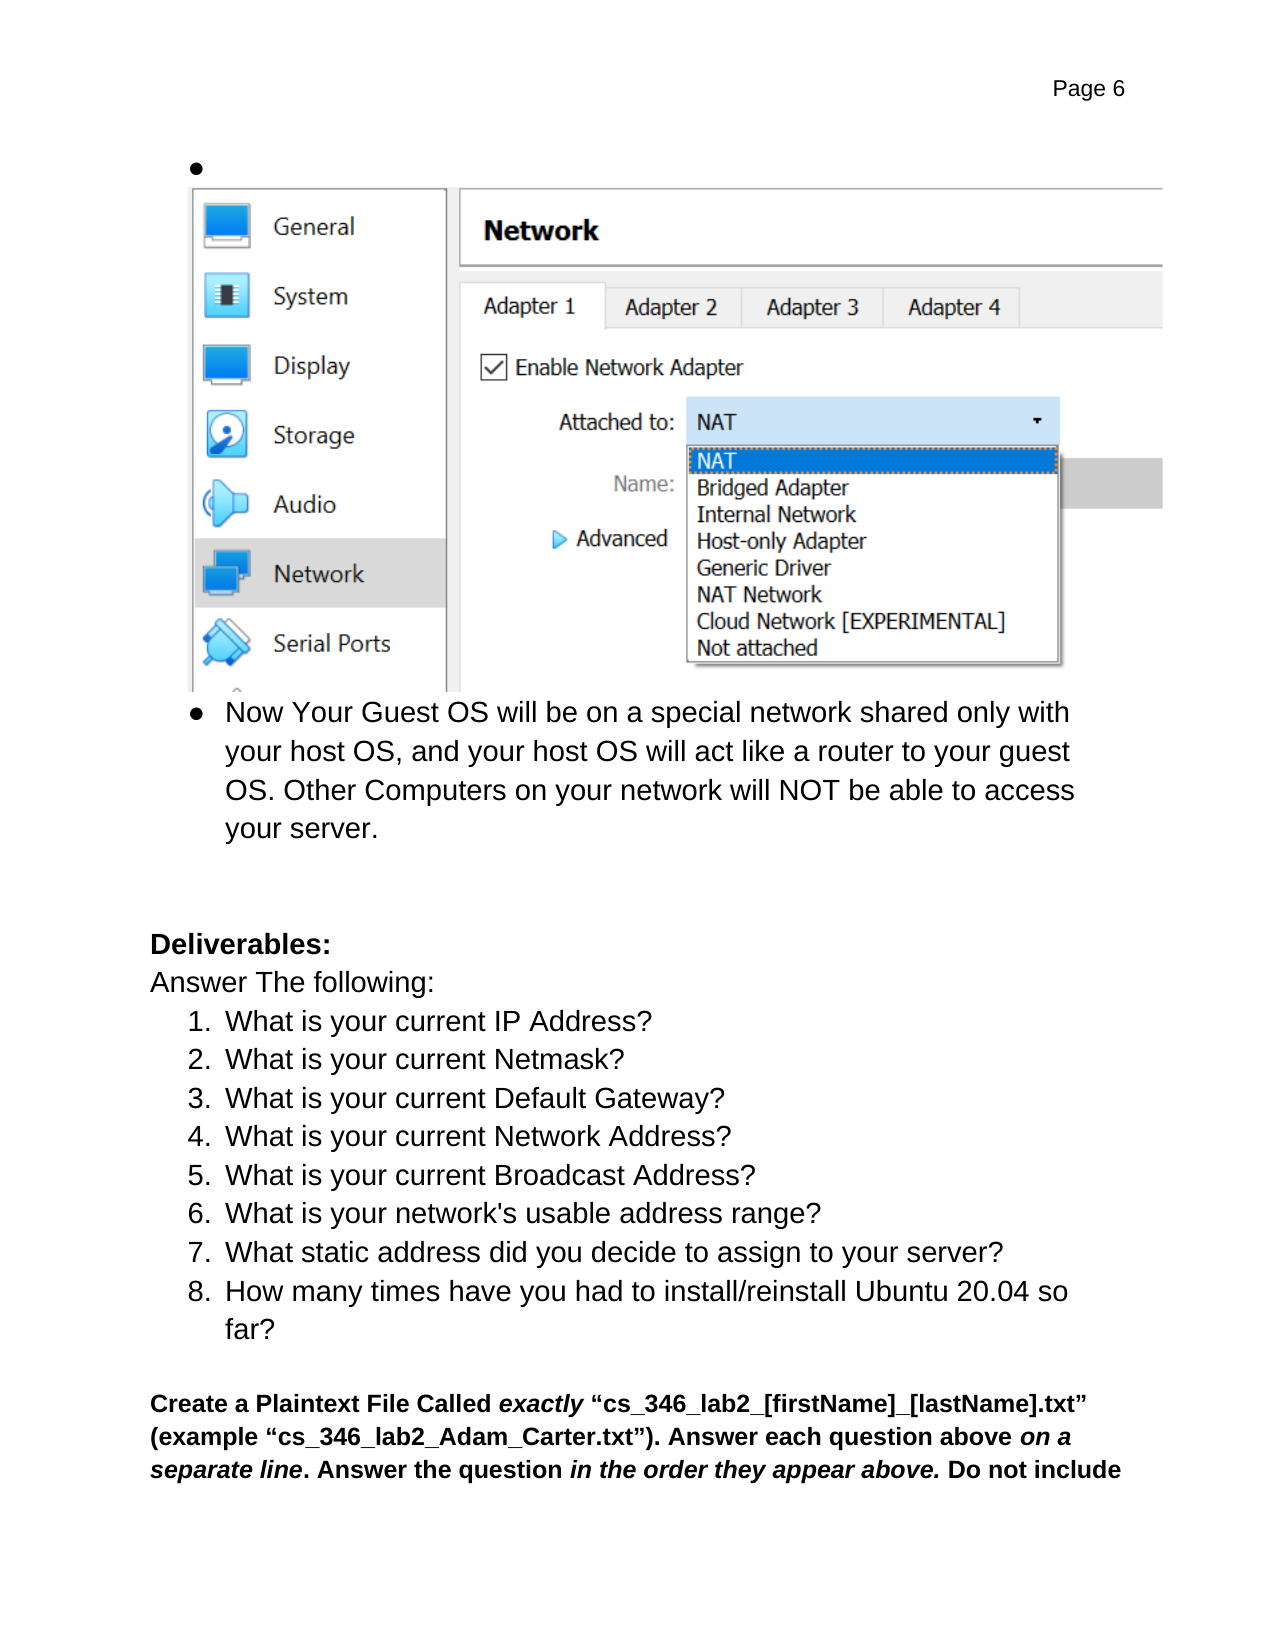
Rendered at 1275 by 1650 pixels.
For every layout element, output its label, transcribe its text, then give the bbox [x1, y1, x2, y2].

text Deliverables: [150, 927, 1125, 960]
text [150, 1389, 1125, 1484]
picture [187, 187, 1163, 692]
list What is your current Network Address? [187, 1119, 1125, 1153]
list Now Your Guest OS will be on a special network shared only with your host OS, and your host OS will act like a router to your guest OS. Other Computers on your network will NOT be able to access your server. [187, 695, 1125, 844]
list What is your network's usable address range? [187, 1196, 1125, 1230]
list How many times have you had to install/reinstall Ubuntu 20.04 so far? [187, 1273, 1125, 1346]
list What is your current Broadcast Address? [187, 1158, 1125, 1191]
list What static address did you decide to assign to your server? [187, 1235, 1125, 1268]
list What is your current IP Address? [187, 1004, 1125, 1037]
list What is your current Default Gateway? [187, 1081, 1125, 1114]
list What is your current Netmask? [187, 1042, 1125, 1076]
text Answer The following: [150, 965, 1125, 999]
